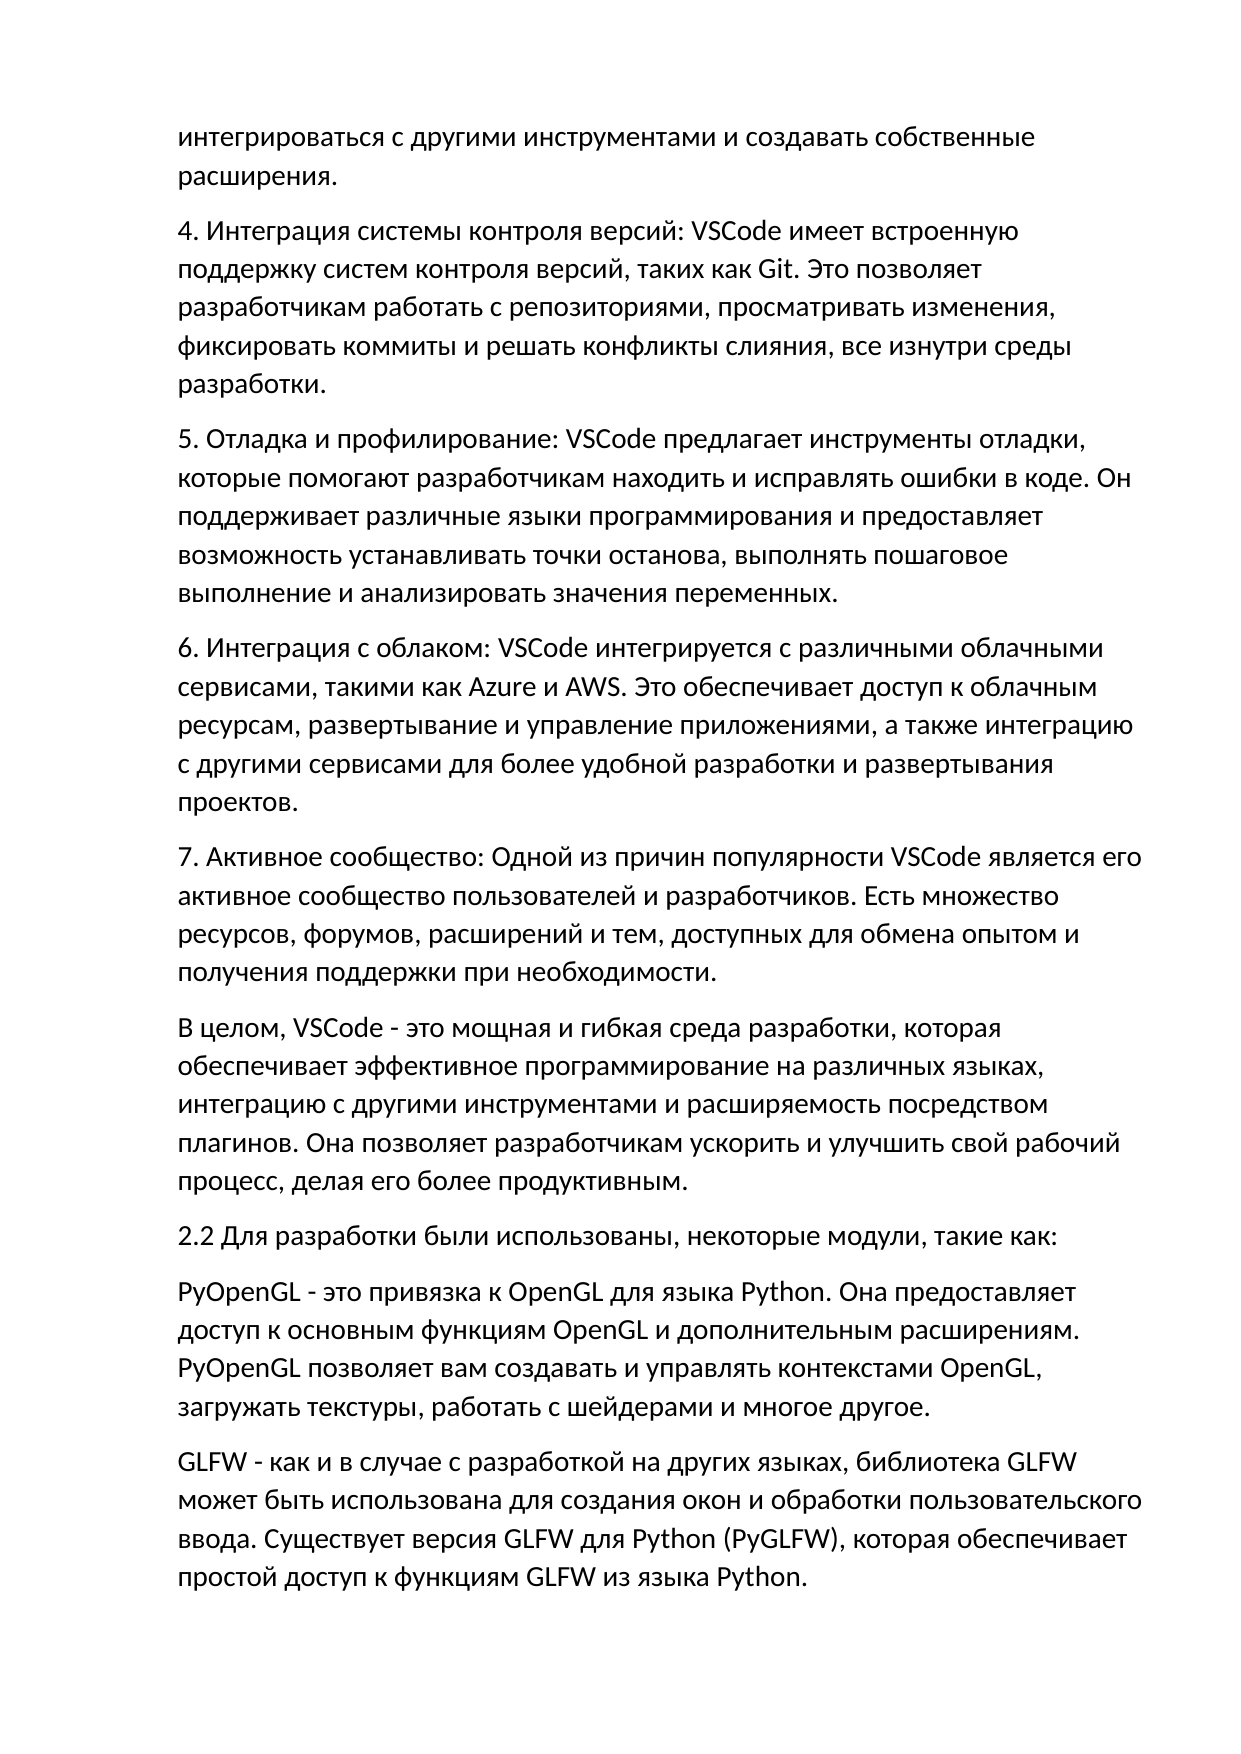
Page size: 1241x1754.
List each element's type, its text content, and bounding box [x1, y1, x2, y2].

text 2.2 Для разработки были использованы, некоторые модули, такие как: [177, 1217, 1152, 1253]
text PyOpenGL - это привязка к OpenGL для языка Python. Она предоставляет доступ к основным функциям OpenGL и дополнительным расширениям. PyOpenGL позволяет вам создавать и управлять контекстами OpenGL, загружать текстуры, работать с шейдерами и многое другое. [177, 1273, 1152, 1423]
text 4. Интеграция системы контроля версий: VSCode имеет встроенную поддержку систем контроля версий, таких как Git. Это позволяет разработчикам работать с репозиториями, просматривать изменения, фиксировать коммиты и решать конфликты слияния, все изнутри среды разработки. [177, 212, 1152, 401]
text В целом, VSCode - это мощная и гибкая среда разработки, которая обеспечивает эффективное программирование на различных языках, интеграцию с другими инструментами и расширяемость посредством плагинов. Она позволяет разработчикам ускорить и улучшить свой рабочий процесс, делая его более продуктивным. [177, 1009, 1152, 1198]
text 7. Активное сообщество: Одной из причин популярности VSCode является его активное сообщество пользователей и разработчиков. Есть множество ресурсов, форумов, расширений и тем, доступных для обмена опытом и получения поддержки при необходимости. [177, 838, 1152, 989]
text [177, 118, 1152, 192]
text 5. Отладка и профилирование: VSCode предлагает инструменты отладки, которые помогают разработчикам находить и исправлять ошибки в коде. Он поддерживает различные языки программирования и предоставляет возможность устанавливать точки останова, выполнять пошаговое выполнение и анализировать значения переменных. [177, 421, 1152, 610]
text GLFW - как и в случае с разработкой на других языках, библиотека GLFW может быть использована для создания окон и обработки пользовательского ввода. Существует версия GLFW для Python (PyGLFW), которая обеспечивает простой доступ к функциям GLFW из языка Python. [177, 1443, 1152, 1594]
text 6. Интеграция с облаком: VSCode интегрируется с различными облачными сервисами, такими как Azure и AWS. Это обеспечивает доступ к облачным ресурсам, развертывание и управление приложениями, а также интеграцию с другими сервисами для более удобной разработки и развертывания проектов. [177, 629, 1152, 819]
